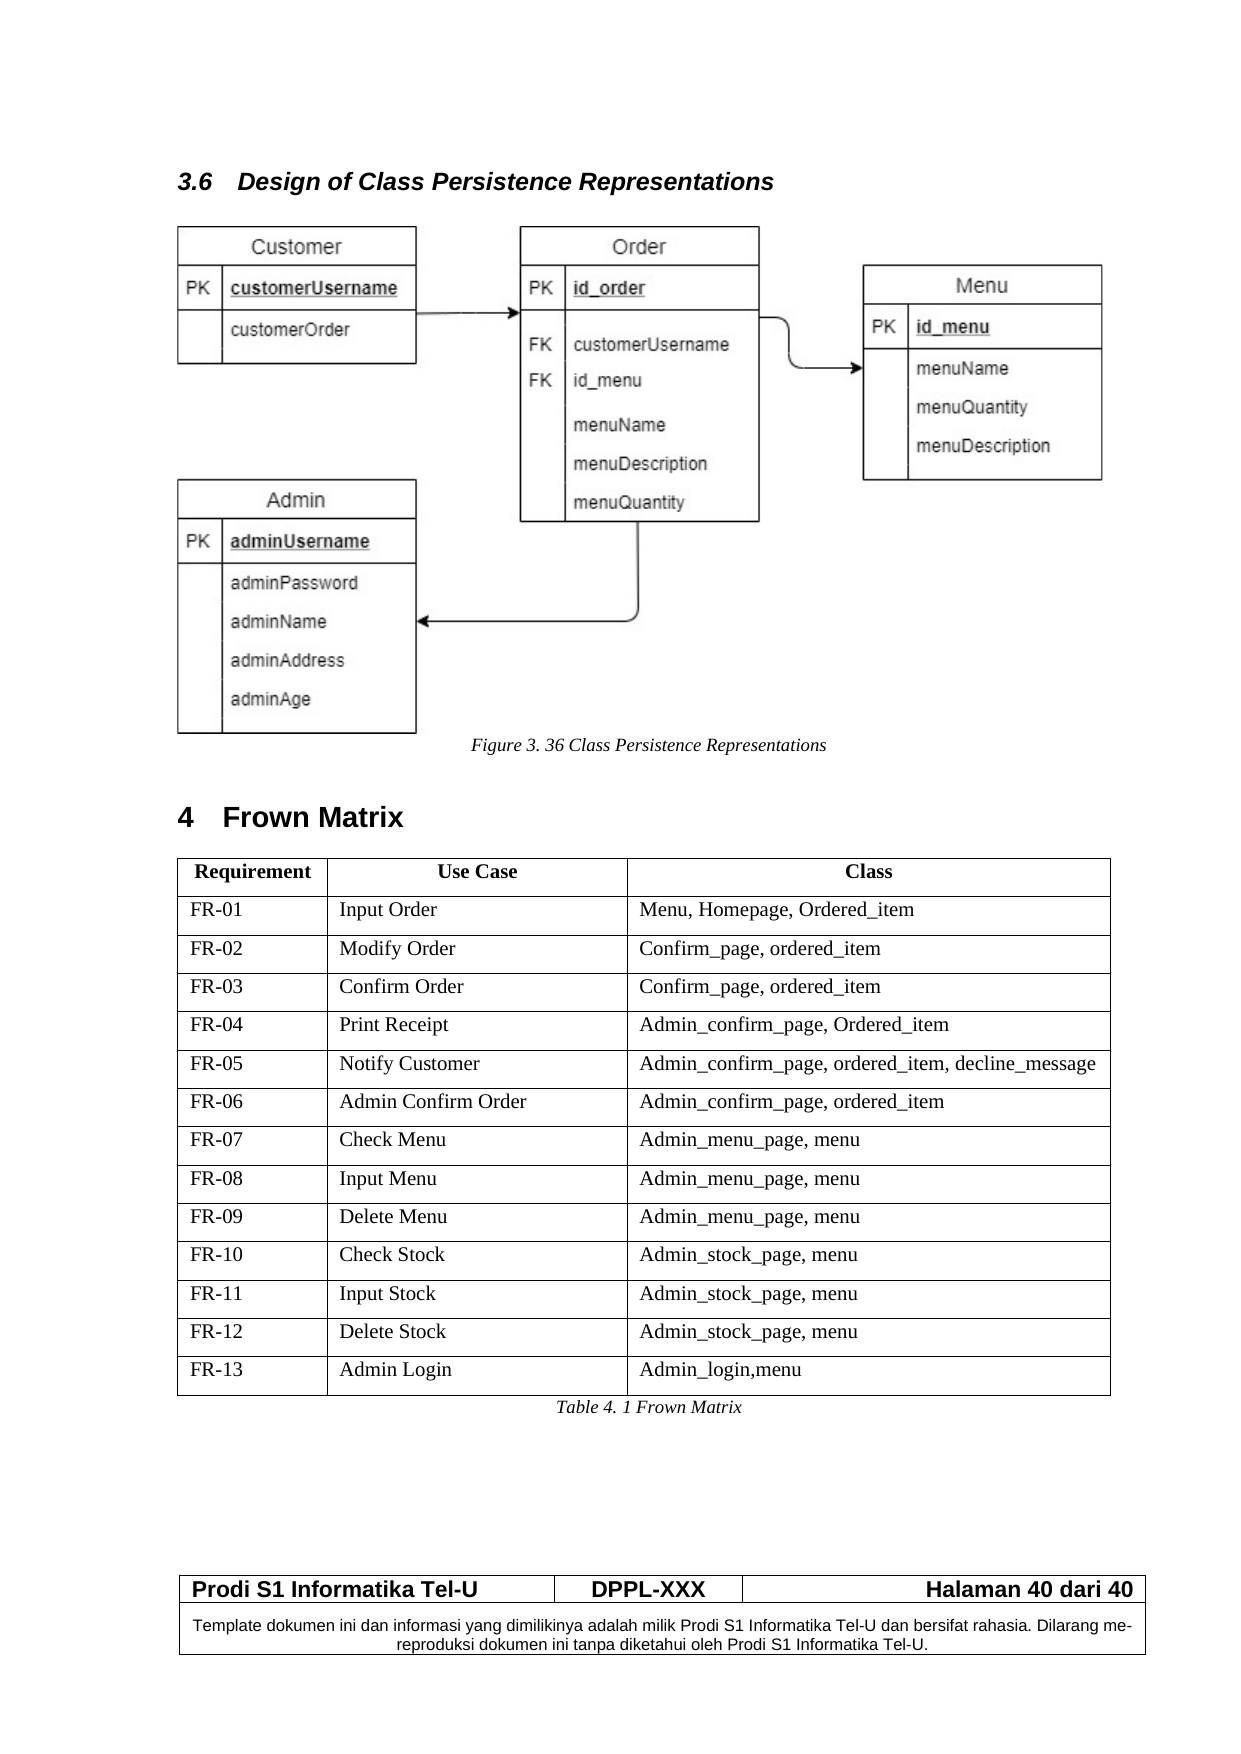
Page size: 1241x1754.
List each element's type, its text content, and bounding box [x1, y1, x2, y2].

table_cell FR-09 [178, 1204, 327, 1241]
table_cell Admin_menu_page, menu [628, 1204, 1110, 1241]
table_cell FR-05 [178, 1051, 327, 1088]
subtitle Design of Class Persistence Representations [177, 167, 1122, 196]
table_cell Check Menu [328, 1127, 627, 1164]
table_cell FR-04 [178, 1012, 327, 1049]
table_cell Modify Order [328, 936, 627, 973]
table_cell FR-06 [178, 1089, 327, 1126]
table_cell FR-03 [178, 974, 327, 1011]
table_header Requirement [178, 859, 327, 896]
table_cell Delete Menu [328, 1204, 627, 1241]
table_cell Notify Customer [328, 1051, 627, 1088]
table_cell Admin_menu_page, menu [628, 1127, 1110, 1164]
table_header Use Case [328, 859, 627, 896]
table_cell FR-01 [178, 897, 327, 934]
table_cell Admin_confirm_page, ordered_item, decline_message [628, 1051, 1110, 1088]
subtitle Frown Matrix [177, 800, 1122, 834]
table_cell Admin_confirm_page, Ordered_item [628, 1012, 1110, 1049]
table_cell FR-11 [178, 1281, 327, 1318]
table_cell Delete Stock [328, 1319, 627, 1356]
table_cell Admin Login [328, 1357, 627, 1394]
table_cell FR-13 [178, 1357, 327, 1394]
picture [177, 226, 1103, 734]
table_cell Confirm_page, ordered_item [628, 974, 1110, 1011]
table_cell Menu, Homepage, Ordered_item [628, 897, 1110, 934]
table_cell Admin_login,menu [628, 1357, 1110, 1394]
table_cell Admin_stock_page, menu [628, 1281, 1110, 1318]
table_cell Input Menu [328, 1166, 627, 1203]
text Figure 3. 36 Class Persistence Representations [177, 734, 1122, 755]
table_cell Admin_stock_page, menu [628, 1242, 1110, 1279]
table_cell FR-12 [178, 1319, 327, 1356]
table_cell Admin_confirm_page, ordered_item [628, 1089, 1110, 1126]
table_cell Admin Confirm Order [328, 1089, 627, 1126]
table_cell Print Receipt [328, 1012, 627, 1049]
table_cell FR-10 [178, 1242, 327, 1279]
table_cell Admin_menu_page, menu [628, 1166, 1110, 1203]
table_cell Confirm_page, ordered_item [628, 936, 1110, 973]
table_cell Input Order [328, 897, 627, 934]
table_cell FR-08 [178, 1166, 327, 1203]
table_cell Check Stock [328, 1242, 627, 1279]
text Table 4. 1 Frown Matrix [177, 1396, 1122, 1417]
table_cell Admin_stock_page, menu [628, 1319, 1110, 1356]
table_header Class [628, 859, 1110, 896]
table_cell FR-07 [178, 1127, 327, 1164]
table_cell Confirm Order [328, 974, 627, 1011]
table_cell Input Stock [328, 1281, 627, 1318]
table_cell FR-02 [178, 936, 327, 973]
